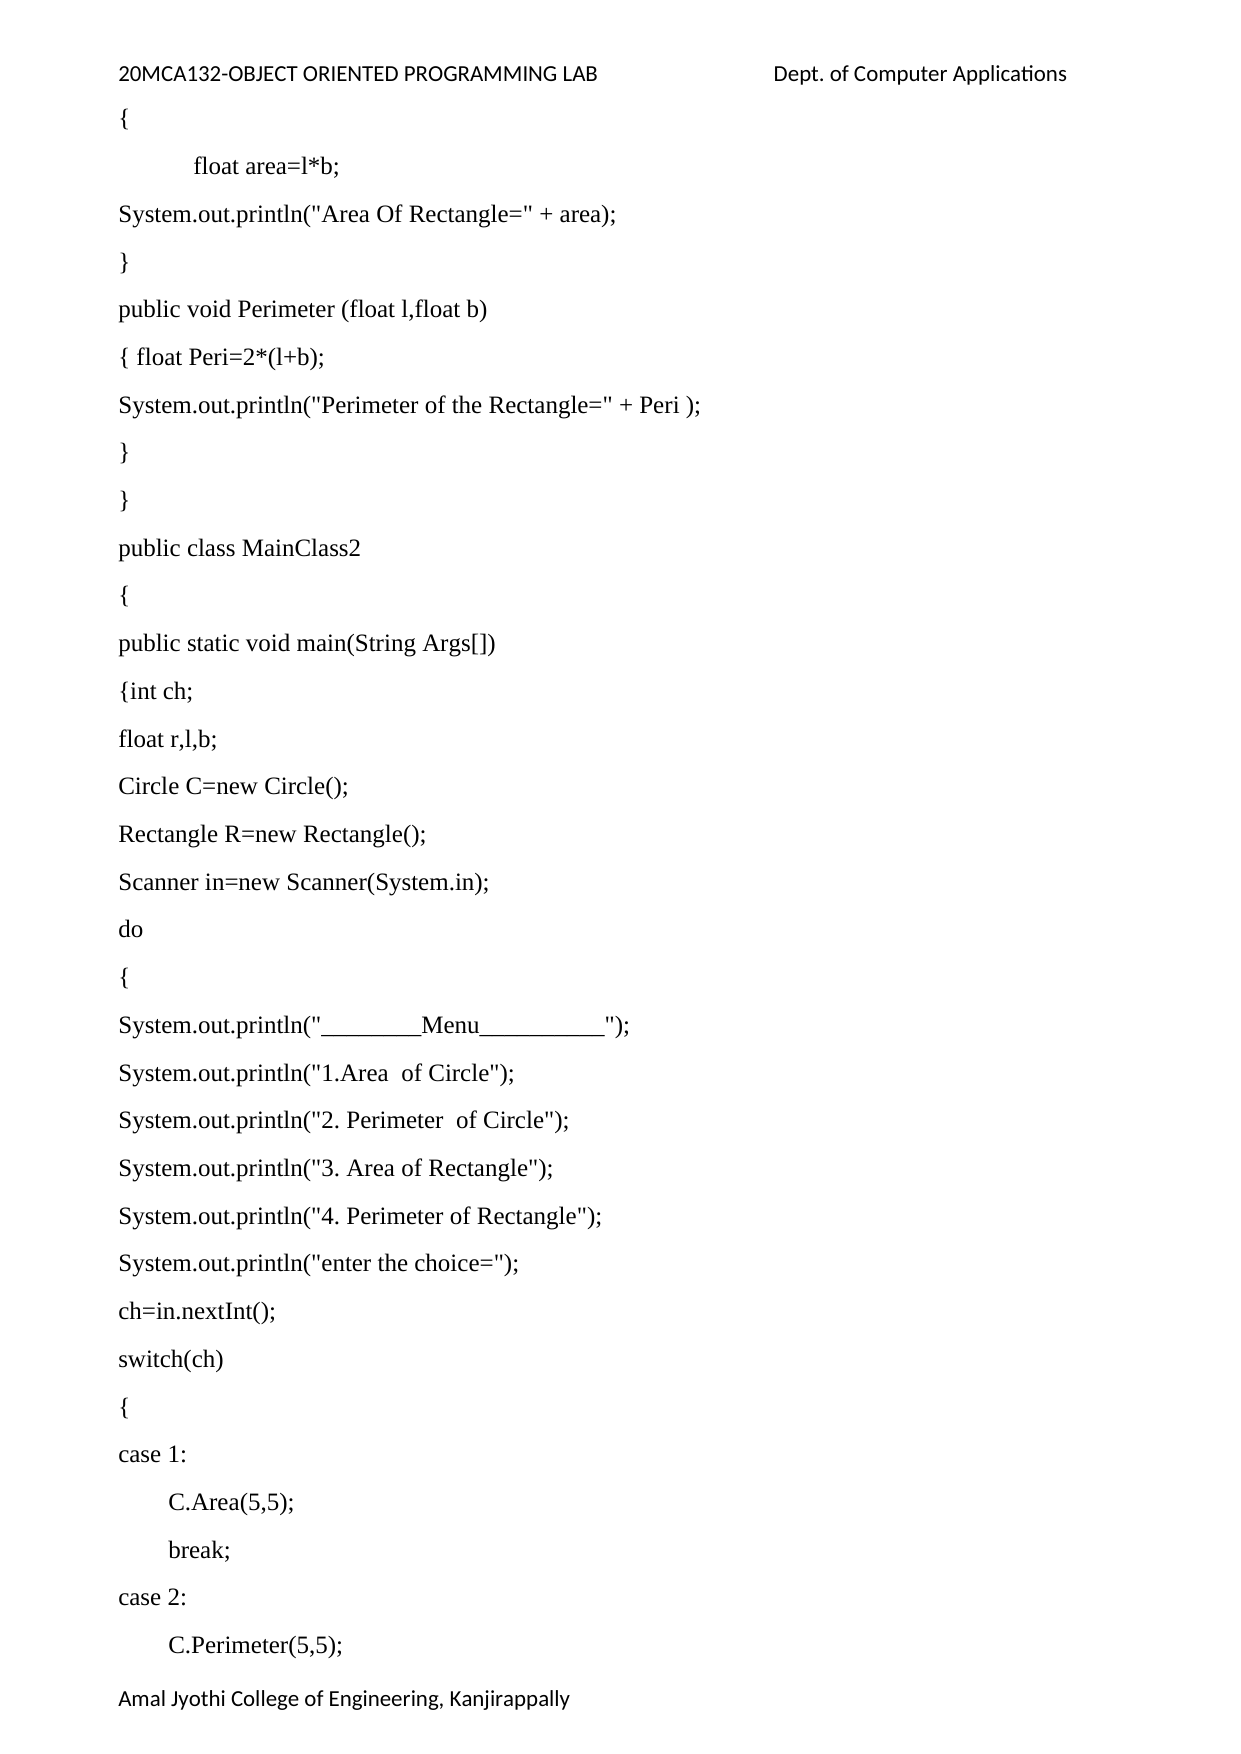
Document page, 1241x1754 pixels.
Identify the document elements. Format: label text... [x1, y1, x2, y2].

text case 2: [118, 1582, 1167, 1611]
text Scanner in=new Scanner(System.in); [118, 867, 1167, 896]
text ch=in.nextInt(); [118, 1296, 1167, 1325]
text float area=l*b; [118, 151, 1167, 180]
text { float Peri=2*(l+b); [118, 342, 1167, 371]
text Circle C=new Circle(); [118, 771, 1167, 800]
text { [118, 1392, 1167, 1420]
text System.out.println("Perimeter of the Rectangle=" + Peri ); [118, 390, 1167, 418]
text { [118, 962, 1167, 991]
text C.Perimeter(5,5); [118, 1630, 1167, 1659]
text C.Area(5,5); [118, 1487, 1167, 1516]
text public void Perimeter (float l,float b) [118, 294, 1167, 323]
text break; [118, 1535, 1167, 1563]
text {int ch; [118, 676, 1167, 705]
text case 1: [118, 1439, 1167, 1468]
text do [118, 914, 1167, 943]
text System.out.println("4. Perimeter of Rectangle"); [118, 1201, 1167, 1229]
text System.out.println("2. Perimeter of Circle"); [118, 1105, 1167, 1134]
text } [118, 437, 1167, 466]
text switch(ch) [118, 1344, 1167, 1373]
text System.out.println("1.Area of Circle"); [118, 1058, 1167, 1086]
text public static void main(String Args[]) [118, 628, 1167, 657]
text System.out.println("enter the choice="); [118, 1248, 1167, 1277]
text } [118, 247, 1167, 275]
text System.out.println("Area Of Rectangle=" + area); [118, 199, 1167, 228]
text System.out.println("3. Area of Rectangle"); [118, 1153, 1167, 1182]
text { [118, 103, 1167, 132]
text Rectangle R=new Rectangle(); [118, 819, 1167, 848]
text public class MainClass2 [118, 533, 1167, 562]
text { [118, 581, 1167, 609]
text System.out.println("________Menu__________"); [118, 1010, 1167, 1039]
text float r,l,b; [118, 724, 1167, 752]
text } [118, 485, 1167, 514]
